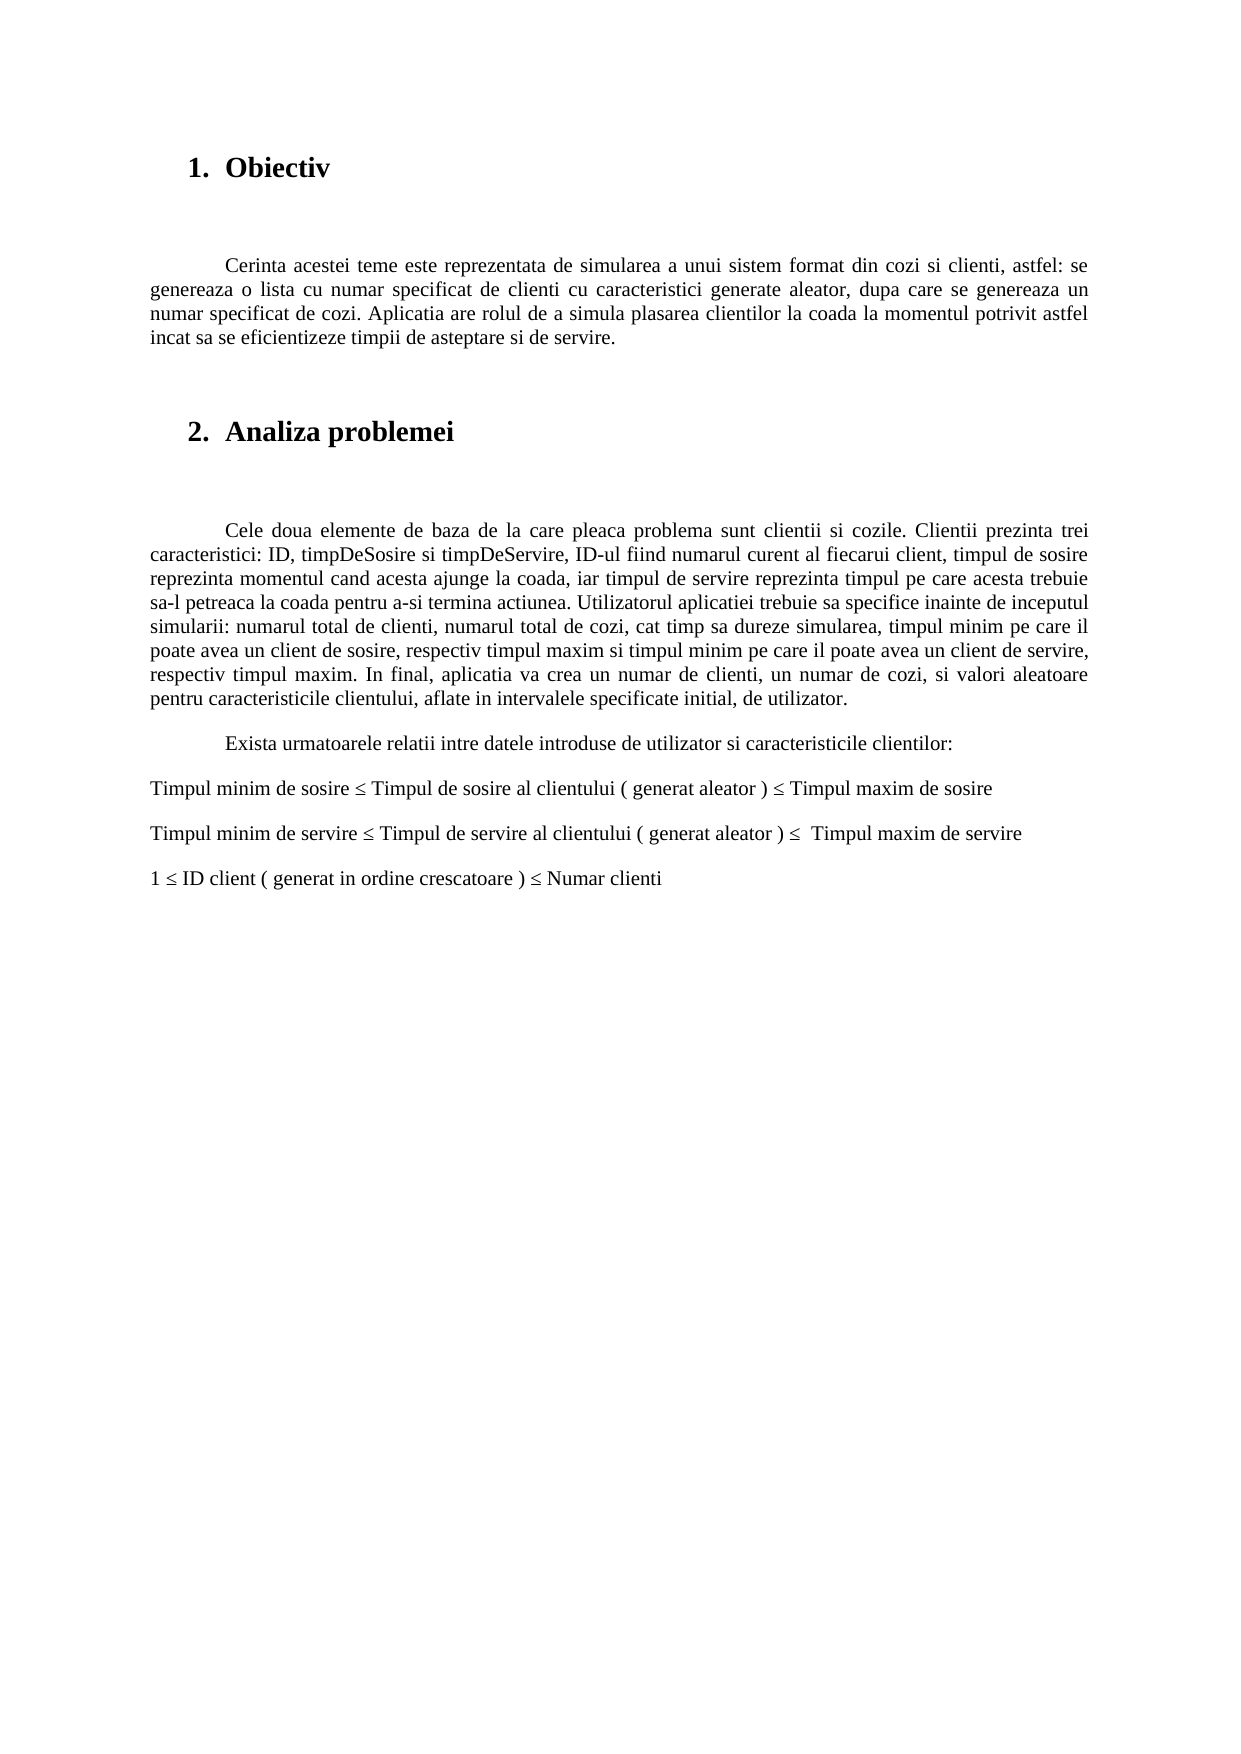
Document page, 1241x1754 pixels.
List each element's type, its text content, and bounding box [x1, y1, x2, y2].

list Obiectiv [187, 150, 1090, 183]
list Analiza problemei [187, 414, 1090, 448]
text Timpul minim de servire ≤ Timpul de servire al clientului ( generat aleator ) ≤ Timpul maxim de servire [150, 821, 1090, 845]
text Cele doua elemente de baza de la care pleaca problema sunt clientii si cozile. Clientii prezinta trei caracteristici: ID, timpDeSosire si timpDeServire, ID-ul fiind numarul curent al fiecarui client, timpul de sosire reprezinta momentul cand acesta ajunge la coada, iar timpul de servire reprezinta timpul pe care acesta trebuie sa-l petreaca la coada pentru a-si termina actiunea. Utilizatorul aplicatiei trebuie sa specifice inainte de inceputul simularii: numarul total de clienti, numarul total de cozi, cat timp sa dureze simularea, timpul minim pe care il poate avea un client de sosire, respectiv timpul maxim si timpul minim pe care il poate avea un client de servire, respectiv timpul maxim. In final, aplicatia va crea un numar de clienti, un numar de cozi, si valori aleatoare pentru caracteristicile clientului, aflate in intervalele specificate initial, de utilizator. [150, 518, 1090, 710]
text 1 ≤ ID client ( generat in ordine crescatoare ) ≤ Numar clienti [150, 866, 1090, 890]
text Exista urmatoarele relatii intre datele introduse de utilizator si caracteristicile clientilor: [150, 731, 1090, 755]
text Timpul minim de sosire ≤ Timpul de sosire al clientului ( generat aleator ) ≤ Timpul maxim de sosire [150, 776, 1090, 800]
list Cerinta acestei teme este reprezentata de simularea a unui sistem format din cozi si clienti, astfel: se genereaza o lista cu numar specificat de clienti cu caracteristici generate aleator, dupa care se genereaza un numar specificat de cozi. Aplicatia are rolul de a simula plasarea clientilor la coada la momentul potrivit astfel incat sa se eficientizeze timpii de asteptare si de servire. [150, 252, 1090, 349]
